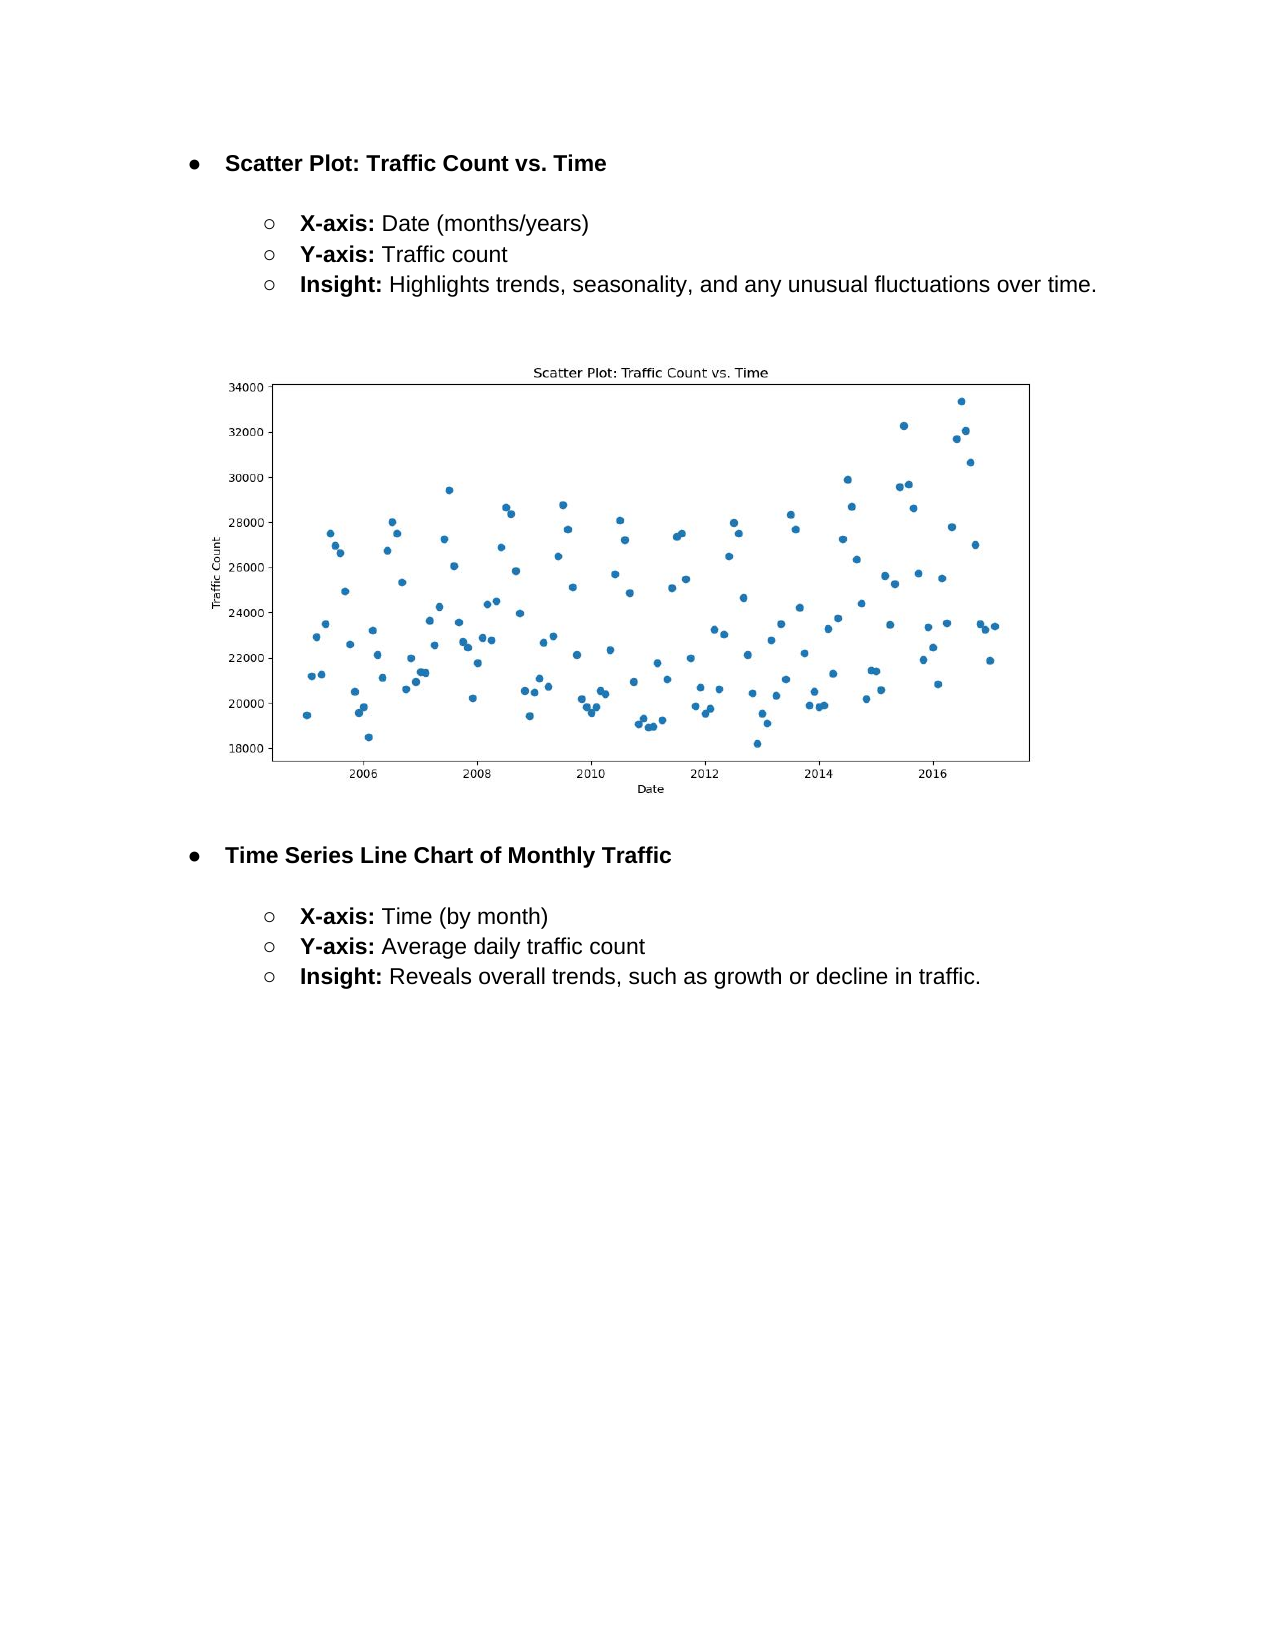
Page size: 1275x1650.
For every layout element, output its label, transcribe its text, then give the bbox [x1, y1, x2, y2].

list Time Series Line Chart of Monthly Traffic [187, 842, 1125, 899]
list Insight: Highlights trends, seasonality, and any unusual fluctuations over time. [262, 271, 1125, 297]
list Y-axis: Average daily traffic count [262, 933, 1125, 959]
picture [150, 326, 1125, 814]
list X-axis: Time (by month) [262, 903, 1125, 929]
list Scatter Plot: Traffic Count vs. Time [187, 150, 1125, 207]
list X-axis: Date (months/years) [262, 210, 1125, 237]
list Y-axis: Traffic count [262, 241, 1125, 267]
list Insight: Reveals overall trends, such as growth or decline in traffic. [262, 963, 1125, 989]
